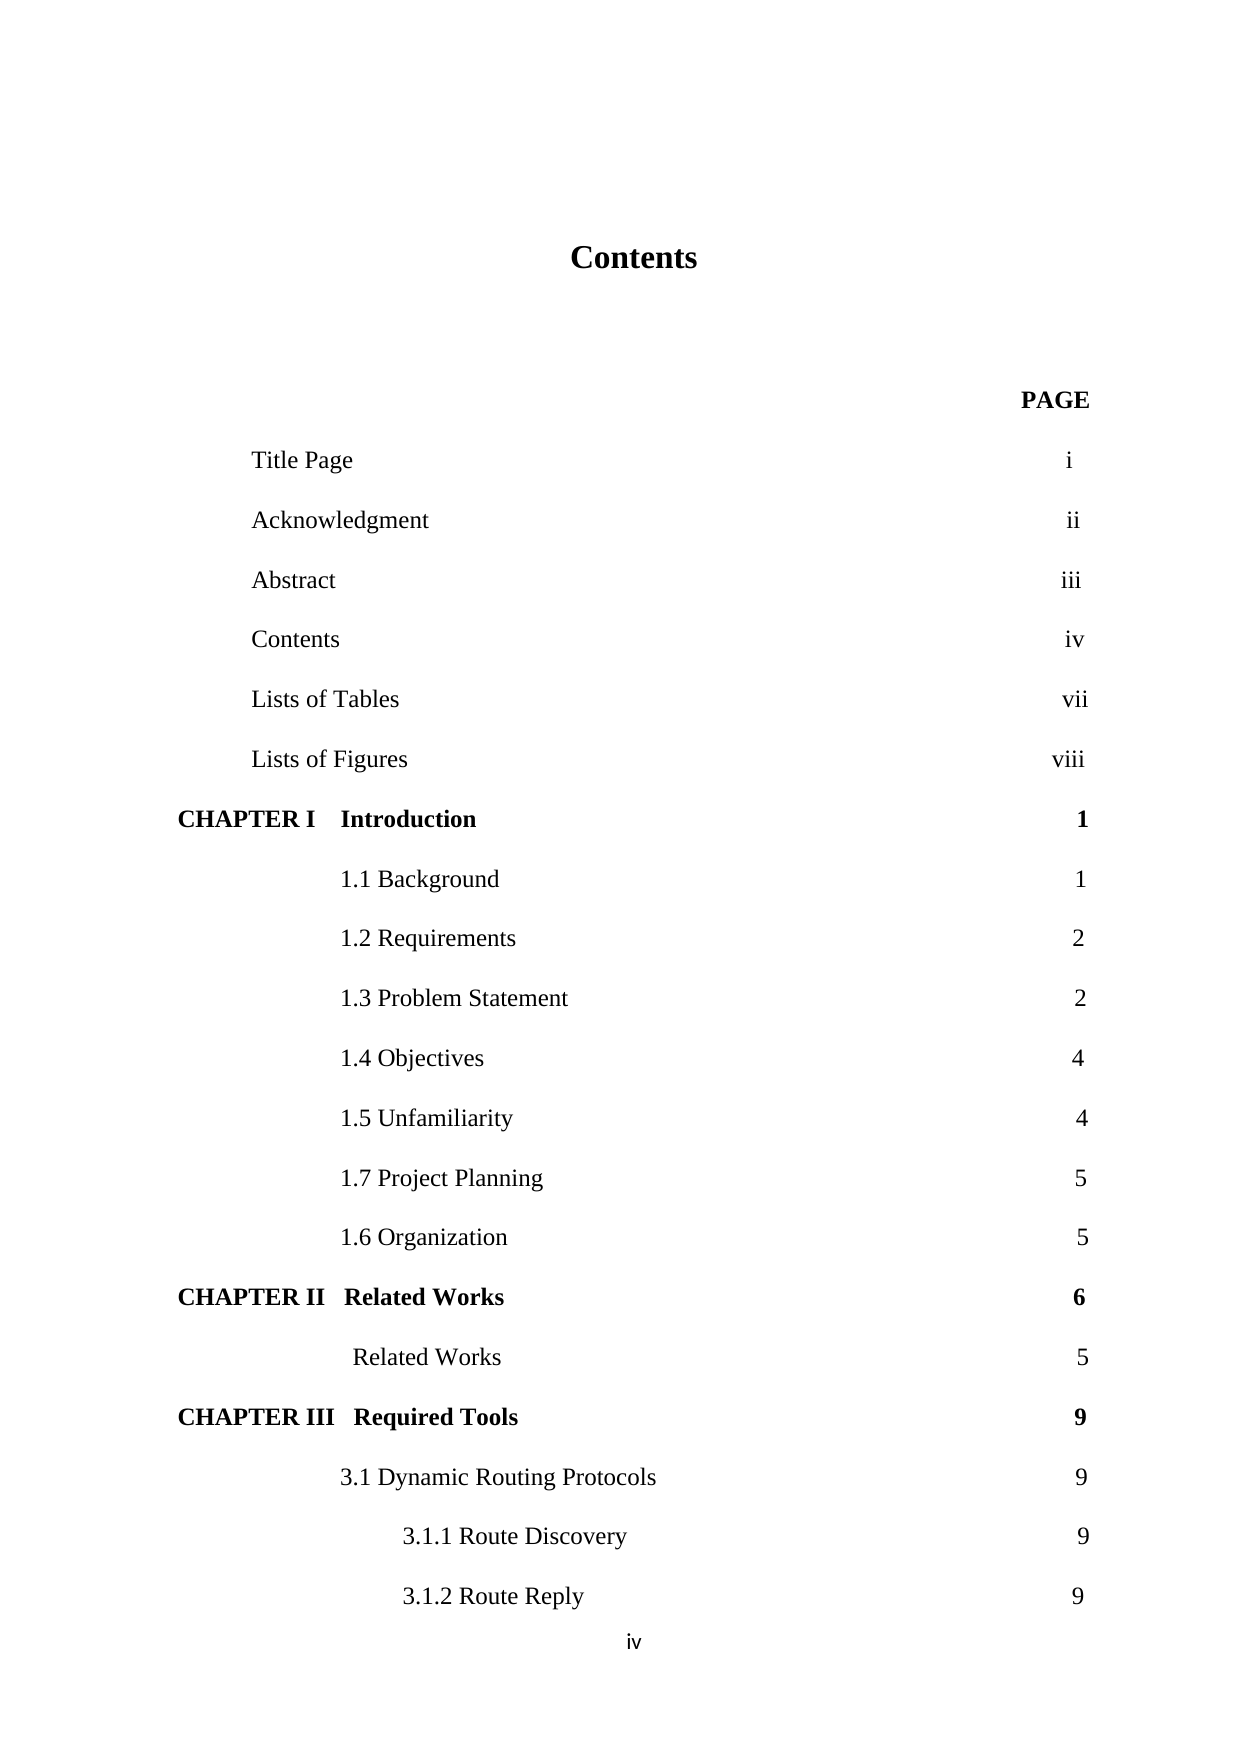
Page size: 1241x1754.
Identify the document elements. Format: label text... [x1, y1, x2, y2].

text 3.1.2 Route Reply 9 [177, 1581, 1090, 1610]
text Related Works 5 [177, 1342, 1090, 1371]
text 1.5 Unfamiliarity 4 [340, 1103, 1093, 1132]
text PAGE [177, 385, 1090, 414]
text CHAPTER III Required Tools 9 [177, 1402, 1090, 1431]
text Lists of Figures viii [251, 744, 1090, 773]
text Abstract iii [251, 565, 1090, 593]
text 3.1 Dynamic Routing Protocols 9 [177, 1462, 1090, 1490]
text 1.1 Background 1 [340, 864, 1090, 892]
text 3.1.1 Route Discovery 9 [177, 1521, 1090, 1550]
text 1.4 Objectives 4 [340, 1043, 1090, 1072]
text Title Page i [251, 445, 1090, 474]
text Acknowledgment ii [251, 505, 1090, 534]
text 1.2 Requirements 2 [340, 923, 1090, 952]
text 1.7 Project Planning 5 [340, 1163, 1093, 1191]
text CHAPTER I Introduction 1 [177, 804, 1090, 833]
text Contents iv [251, 624, 1090, 653]
text 1.6 Organization 5 [340, 1222, 1090, 1251]
text Lists of Tables vii [251, 684, 1090, 713]
text Contents [148, 237, 1090, 275]
text CHAPTER II Related Works 6 [177, 1282, 1090, 1311]
text 1.3 Problem Statement 2 [340, 983, 1090, 1012]
